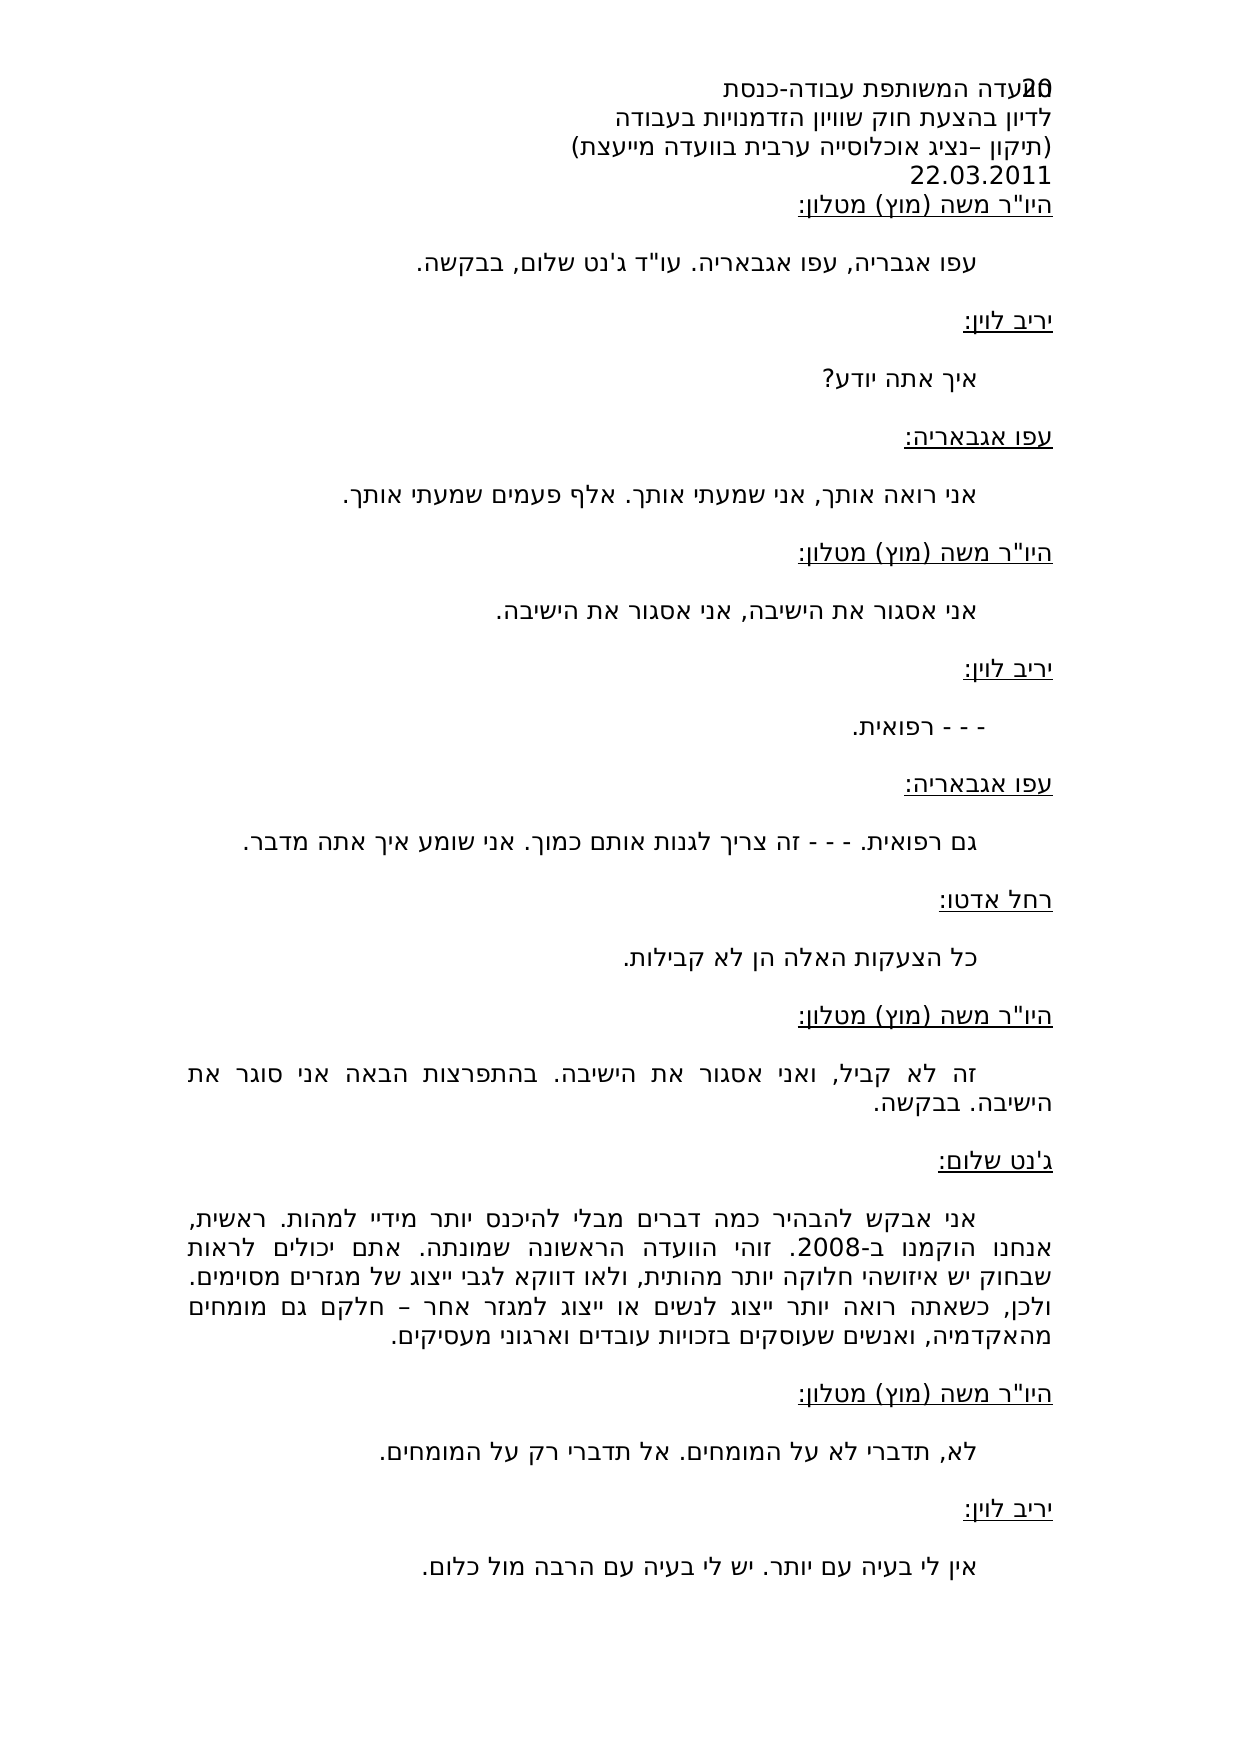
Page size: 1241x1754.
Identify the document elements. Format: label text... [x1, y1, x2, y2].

text זה לא קביל, ואני אסגור את הישיבה. בהתפרצות הבאה אני סוגר את הישיבה. בבקשה. [187, 1059, 1053, 1117]
text אני אבקש להבהיר כמה דברים מבלי להיכנס יותר מידיי למהות. ראשית, אנחנו הוקמנו ב-2008. זוהי הוועדה הראשונה שמונתה. אתם יכולים לראות שבחוק יש איזושהי חלוקה יותר מהותית, ולאו דווקא לגבי ייצוג של מגזרים מסוימים. ולכן, כשאתה רואה יותר ייצוג לנשים או ייצוג למגזר אחר – חלקם גם מומחים מהאקדמיה, ואנשים שעוסקים בזכויות עובדים וארגוני מעסיקים. [187, 1204, 1053, 1350]
text ג'נט שלום: [187, 1146, 1053, 1175]
text אני אסגור את הישיבה, אני אסגור את הישיבה. [187, 596, 1053, 625]
text עפו אגבאריה: [187, 769, 1053, 799]
text גם רפואית. - - - זה צריך לגנות אותם כמוך. אני שומע איך אתה מדבר. [187, 827, 1053, 857]
text יריב לוין: [187, 306, 1053, 335]
text היו"ר משה (מוץ) מטלון: [187, 190, 1053, 219]
text עפו אגבאריה: [187, 422, 1053, 451]
text היו"ר משה (מוץ) מטלון: [187, 1379, 1053, 1408]
text עפו אגבריה, עפו אגבאריה. עו"ד ג'נט שלום, בבקשה. [187, 248, 1053, 277]
text אני רואה אותך, אני שמעתי אותך. אלף פעמים שמעתי אותך. [187, 480, 1053, 509]
text רחל אדטו: [187, 885, 1053, 914]
text יריב לוין: [187, 654, 1053, 683]
text היו"ר משה (מוץ) מטלון: [187, 538, 1053, 567]
text לא, תדברי לא על המומחים. אל תדברי רק על המומחים. [187, 1437, 1053, 1466]
text כל הצעקות האלה הן לא קבילות. [187, 943, 1053, 972]
text היו"ר משה (מוץ) מטלון: [187, 1001, 1053, 1030]
text יריב לוין: [187, 1494, 1053, 1524]
text איך אתה יודע? [187, 364, 1053, 393]
text - - - רפואית. [187, 712, 993, 741]
text אין לי בעיה עם יותר. יש לי בעיה עם הרבה מול כלום. [187, 1552, 1053, 1582]
